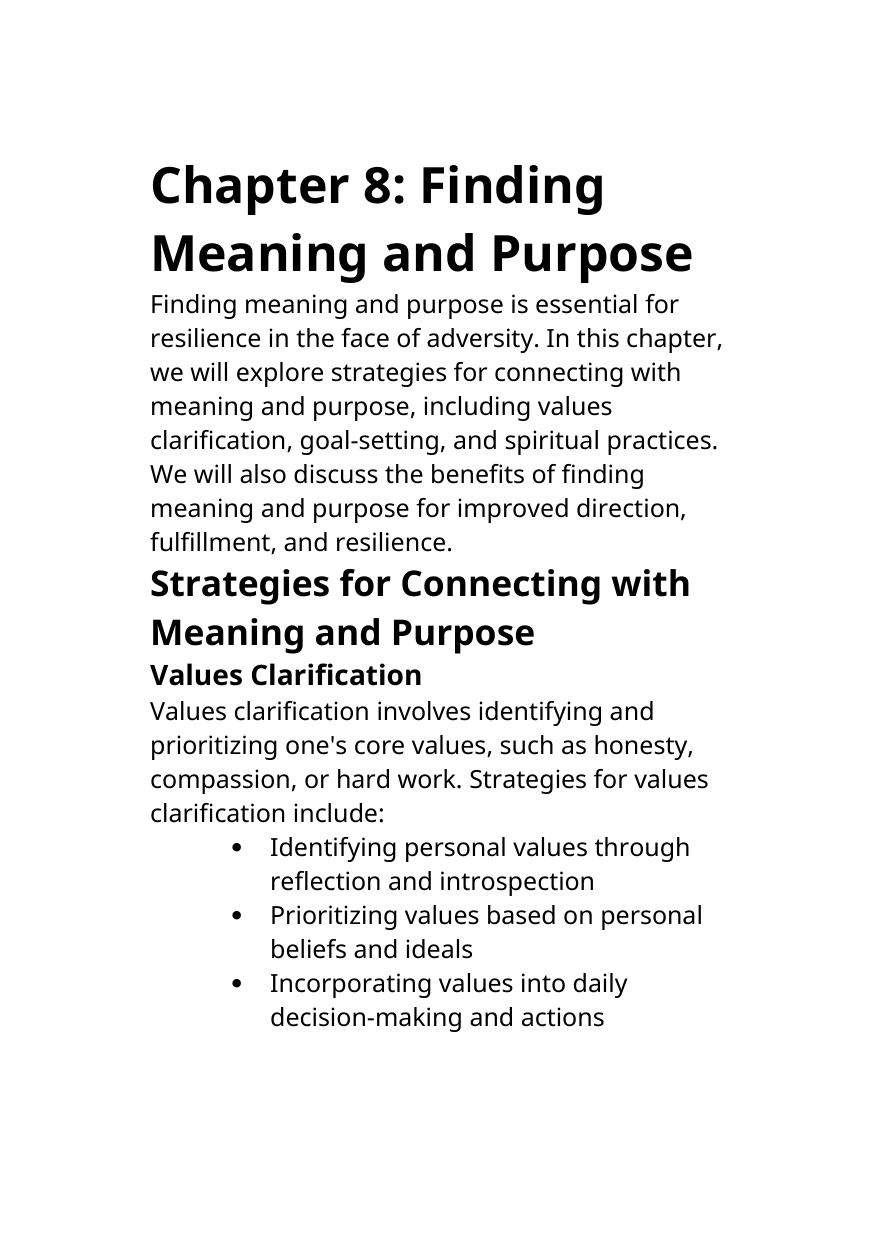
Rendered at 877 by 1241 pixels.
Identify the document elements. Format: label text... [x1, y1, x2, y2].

list Incorporating values into daily decision-making and actions [232, 966, 727, 1034]
subtitle Strategies for Connecting with Meaning and Purpose [150, 559, 727, 655]
subtitle Chapter 8: Finding Meaning and Purpose [150, 150, 727, 286]
text Finding meaning and purpose is essential for resilience in the face of adversity. In this chapter, we will explore strategies for connecting with meaning and purpose, including values clarification, goal-setting, and spiritual practices. We will also discuss the benefits of finding meaning and purpose for improved direction, fulfillment, and resilience. [150, 286, 727, 559]
list Prioritizing values based on personal beliefs and ideals [232, 898, 727, 966]
text Values clarification involves identifying and prioritizing one's core values, such as honesty, compassion, or hard work. Strategies for values clarification include: [150, 693, 727, 830]
subtitle Values Clarification [150, 655, 727, 693]
list Identifying personal values through reflection and introspection [232, 830, 727, 898]
